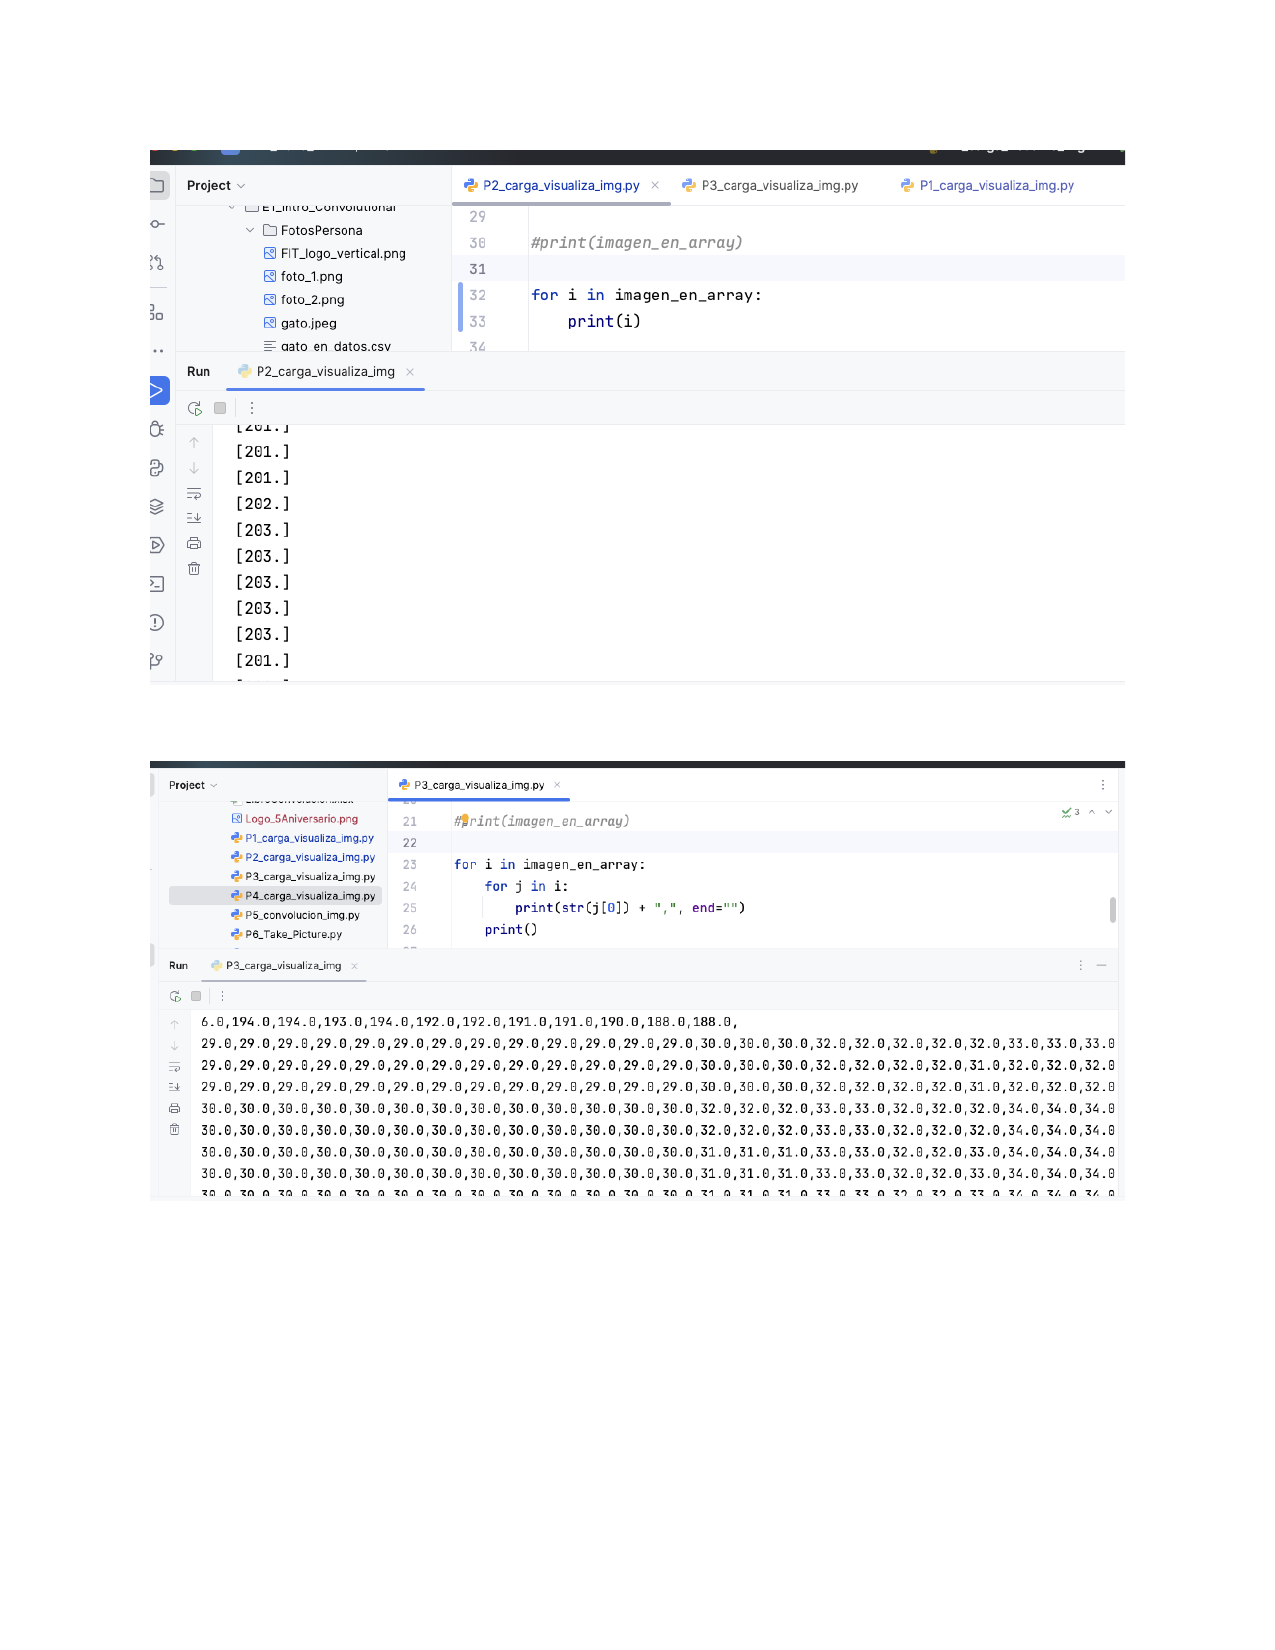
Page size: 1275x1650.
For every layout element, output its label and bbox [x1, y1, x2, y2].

picture [150, 761, 1125, 1201]
picture [150, 150, 1125, 685]
